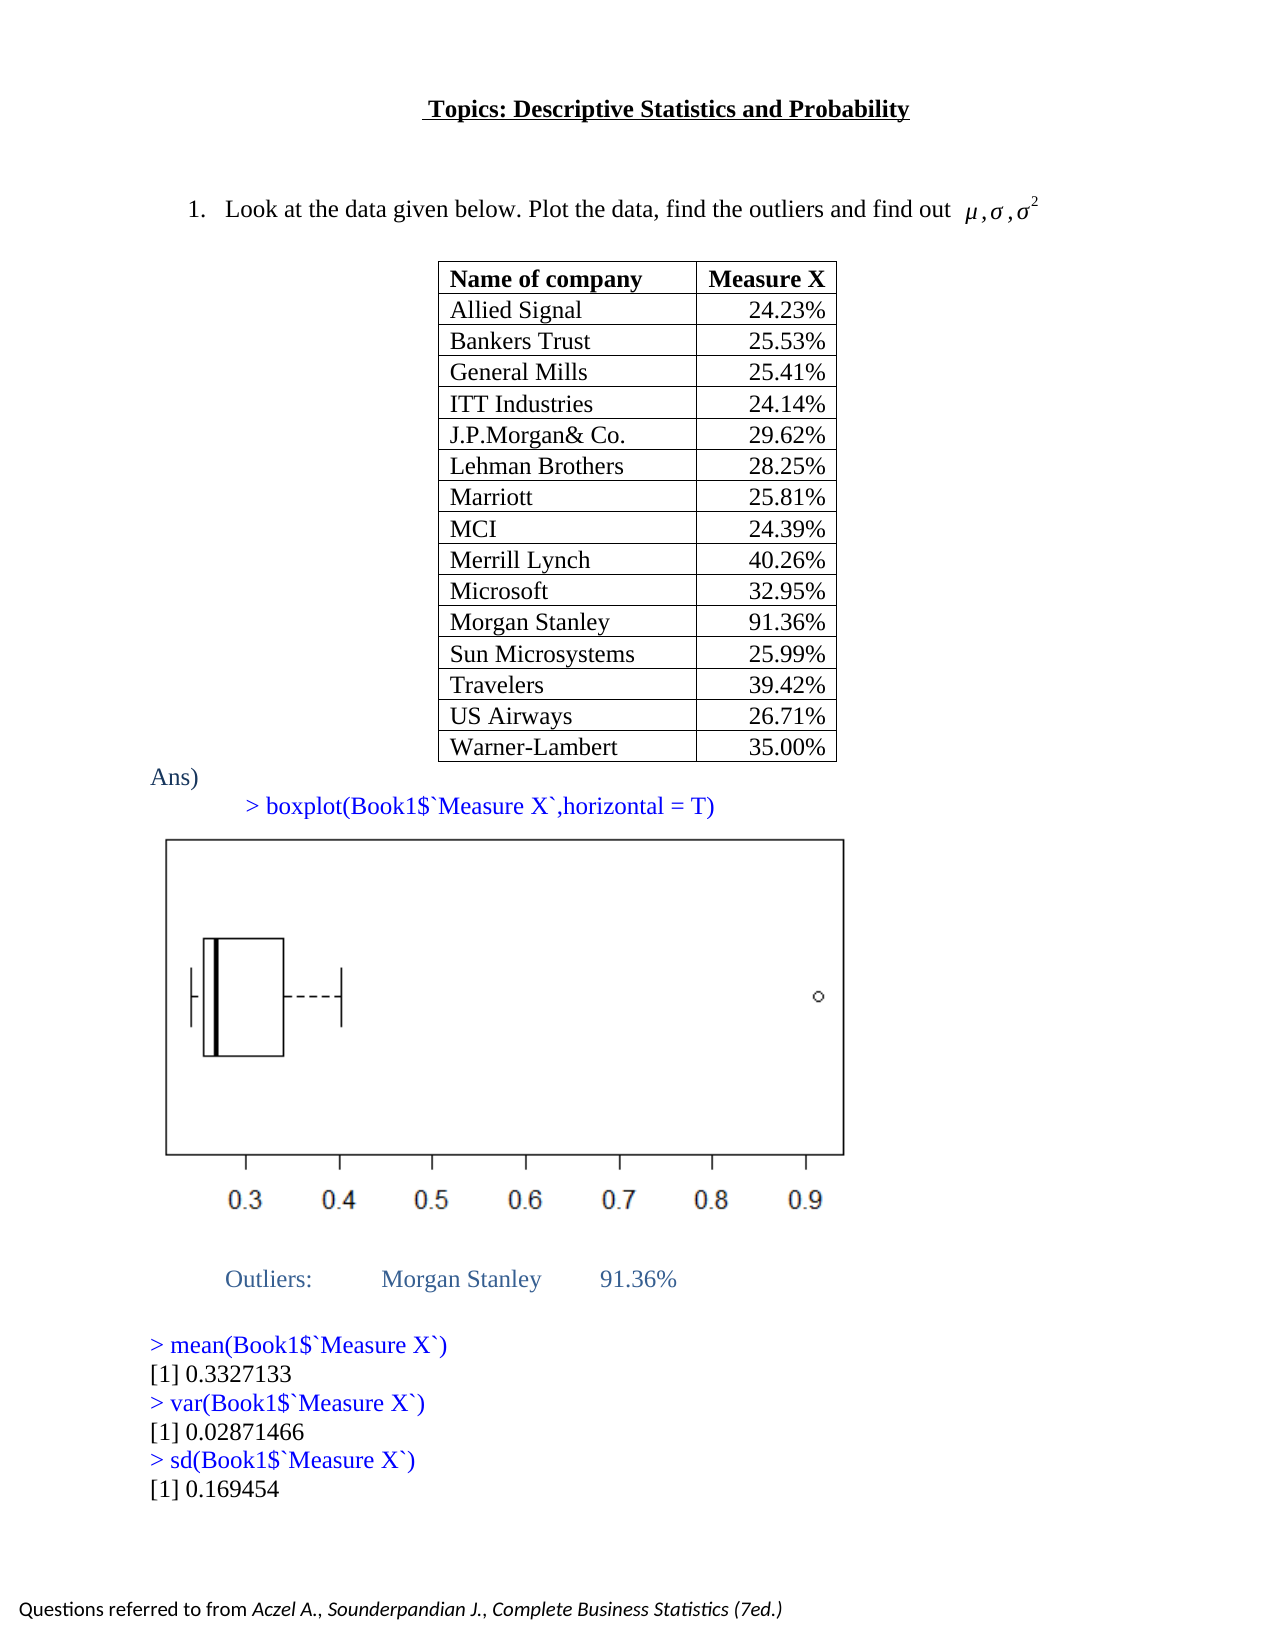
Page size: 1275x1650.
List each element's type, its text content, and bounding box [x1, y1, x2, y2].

table_cell J.P.Morgan& Co. [439, 419, 696, 449]
text [1] 0.3327133 [150, 1359, 1125, 1388]
text > mean(Book1$`Measure X`) [150, 1331, 1125, 1359]
text > var(Book1$`Measure X`) [150, 1388, 1125, 1417]
list Look at the data given below. Plot the data, find the outliers and find out [187, 193, 1125, 224]
list Outliers: Morgan Stanley 91.36% [225, 1264, 1125, 1293]
text > boxplot(Book1$`Measure X`,horizontal = T) [150, 791, 1125, 820]
text Ans) [150, 762, 1125, 791]
table_header Name of company [439, 262, 696, 292]
table_cell 26.71% [697, 700, 836, 730]
table_cell 25.99% [697, 637, 836, 667]
table_cell 24.39% [697, 512, 836, 542]
table_cell Warner-Lambert [439, 731, 696, 761]
table_cell Morgan Stanley [439, 606, 696, 636]
table_cell ITT Industries [439, 387, 696, 417]
table_cell Merrill Lynch [439, 544, 696, 574]
table_cell Lehman Brothers [439, 450, 696, 480]
table_cell 40.26% [697, 544, 836, 574]
table_cell Travelers [439, 669, 696, 699]
table_cell 24.14% [697, 387, 836, 417]
table_cell General Mills [439, 356, 696, 386]
table_cell Sun Microsystems [439, 637, 696, 667]
text Topics: Descriptive Statistics and Probability [81, 94, 1181, 122]
table_cell 25.41% [697, 356, 836, 386]
table_cell 32.95% [697, 575, 836, 605]
picture [150, 819, 854, 1228]
text > sd(Book1$`Measure X`) [150, 1446, 1125, 1474]
table_cell Allied Signal [439, 294, 696, 324]
table_cell 25.81% [697, 481, 836, 511]
text [1] 0.169454 [150, 1474, 1125, 1503]
table_cell 28.25% [697, 450, 836, 480]
table_cell 39.42% [697, 669, 836, 699]
table_cell Microsoft [439, 575, 696, 605]
table_header Measure X [697, 262, 836, 292]
table_cell Marriott [439, 481, 696, 511]
table_cell 29.62% [697, 419, 836, 449]
table_cell 91.36% [697, 606, 836, 636]
table_cell 25.53% [697, 325, 836, 355]
table_cell 35.00% [697, 731, 836, 761]
table_cell US Airways [439, 700, 696, 730]
table_cell MCI [439, 512, 696, 542]
table_cell Bankers Trust [439, 325, 696, 355]
text [1] 0.02871466 [150, 1417, 1125, 1446]
table_cell 24.23% [697, 294, 836, 324]
